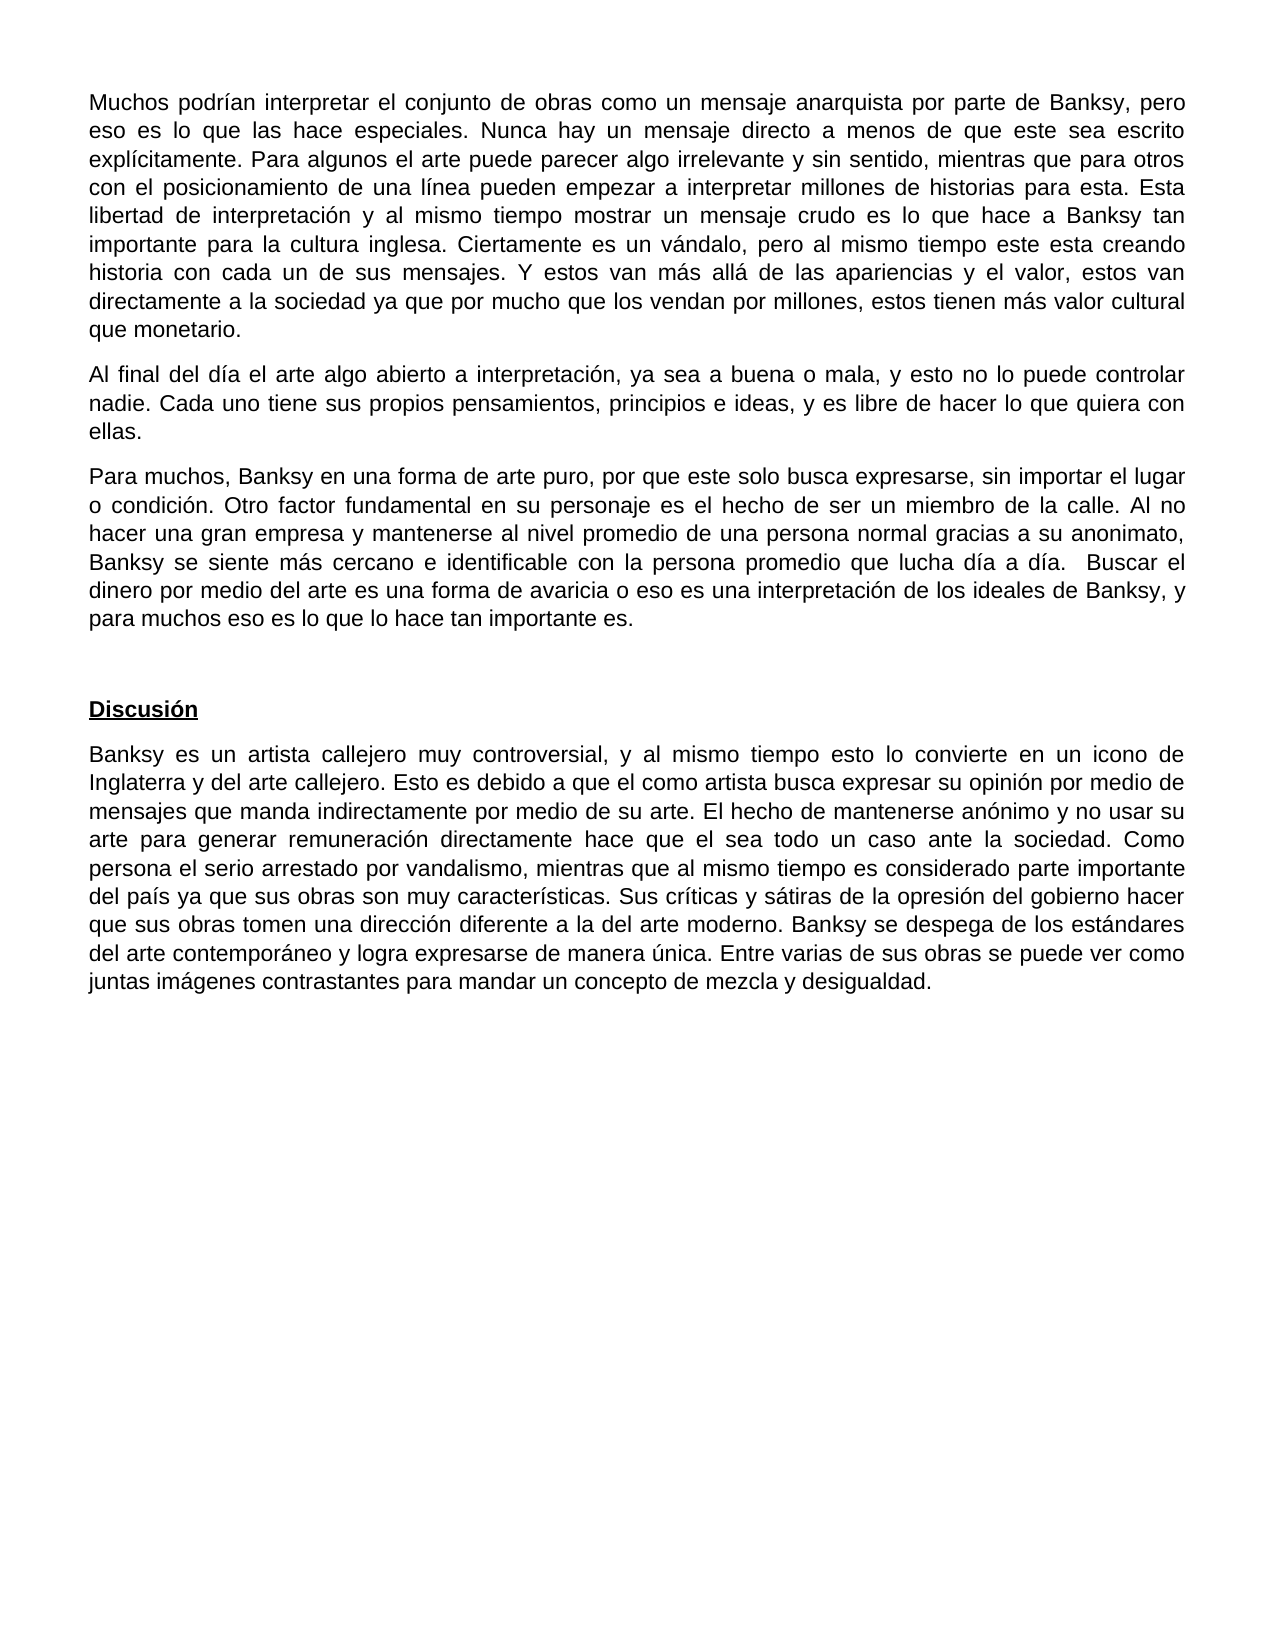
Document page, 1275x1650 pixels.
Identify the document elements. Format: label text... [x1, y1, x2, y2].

text Al final del día el arte algo abierto a interpretación, ya sea a buena o mala, y esto no lo puede controlar nadie. Cada uno tiene sus propios pensamientos, principios e ideas, y es libre de hacer lo que quiera con ellas. [89, 361, 1186, 444]
text Para muchos, Banksy en una forma de arte puro, por que este solo busca expresarse, sin importar el lugar o condición. Otro factor fundamental en su personaje es el hecho de ser un miembro de la calle. Al no hacer una gran empresa y mantenerse al nivel promedio de una persona normal gracias a su anonimato, Banksy se siente más cercano e identificable con la persona promedio que lucha día a día. Buscar el dinero por medio del arte es una forma de avaricia o eso es una interpretación de los ideales de Banksy, y para muchos eso es lo que lo hace tan importante es. [89, 463, 1186, 632]
text Muchos podrían interpretar el conjunto de obras como un mensaje anarquista por parte de Banksy, pero eso es lo que las hace especiales. Nunca hay un mensaje directo a menos de que este sea escrito explícitamente. Para algunos el arte puede parecer algo irrelevante y sin sentido, mientras que para otros con el posicionamiento de una línea pueden empezar a interpretar millones de historias para esta. Esta libertad de interpretación y al mismo tiempo mostrar un mensaje crudo es lo que hace a Banksy tan importante para la cultura inglesa. Ciertamente es un vándalo, pero al mismo tiempo este esta creando historia con cada un de sus mensajes. Y estos van más allá de las apariencias y el valor, estos van directamente a la sociedad ya que por mucho que los vendan por millones, estos tienen más valor cultural que monetario. [89, 89, 1186, 342]
text Discusión [89, 696, 1186, 722]
text Banksy es un artista callejero muy controversial, y al mismo tiempo esto lo convierte en un icono de Inglaterra y del arte callejero. Esto es debido a que el como artista busca expresar su opinión por medio de mensajes que manda indirectamente por medio de su arte. El hecho de mantenerse anónimo y no usar su arte para generar remuneración directamente hace que el sea todo un caso ante la sociedad. Como persona el serio arrestado por vandalismo, mientras que al mismo tiempo es considerado parte importante del país ya que sus obras son muy características. Sus críticas y sátiras de la opresión del gobierno hacer que sus obras tomen una dirección diferente a la del arte moderno. Banksy se despega de los estándares del arte contemporáneo y logra expresarse de manera única. Entre varias de sus obras se puede ver como juntas imágenes contrastantes para mandar un concepto de mezcla y desigualdad. [89, 741, 1186, 994]
